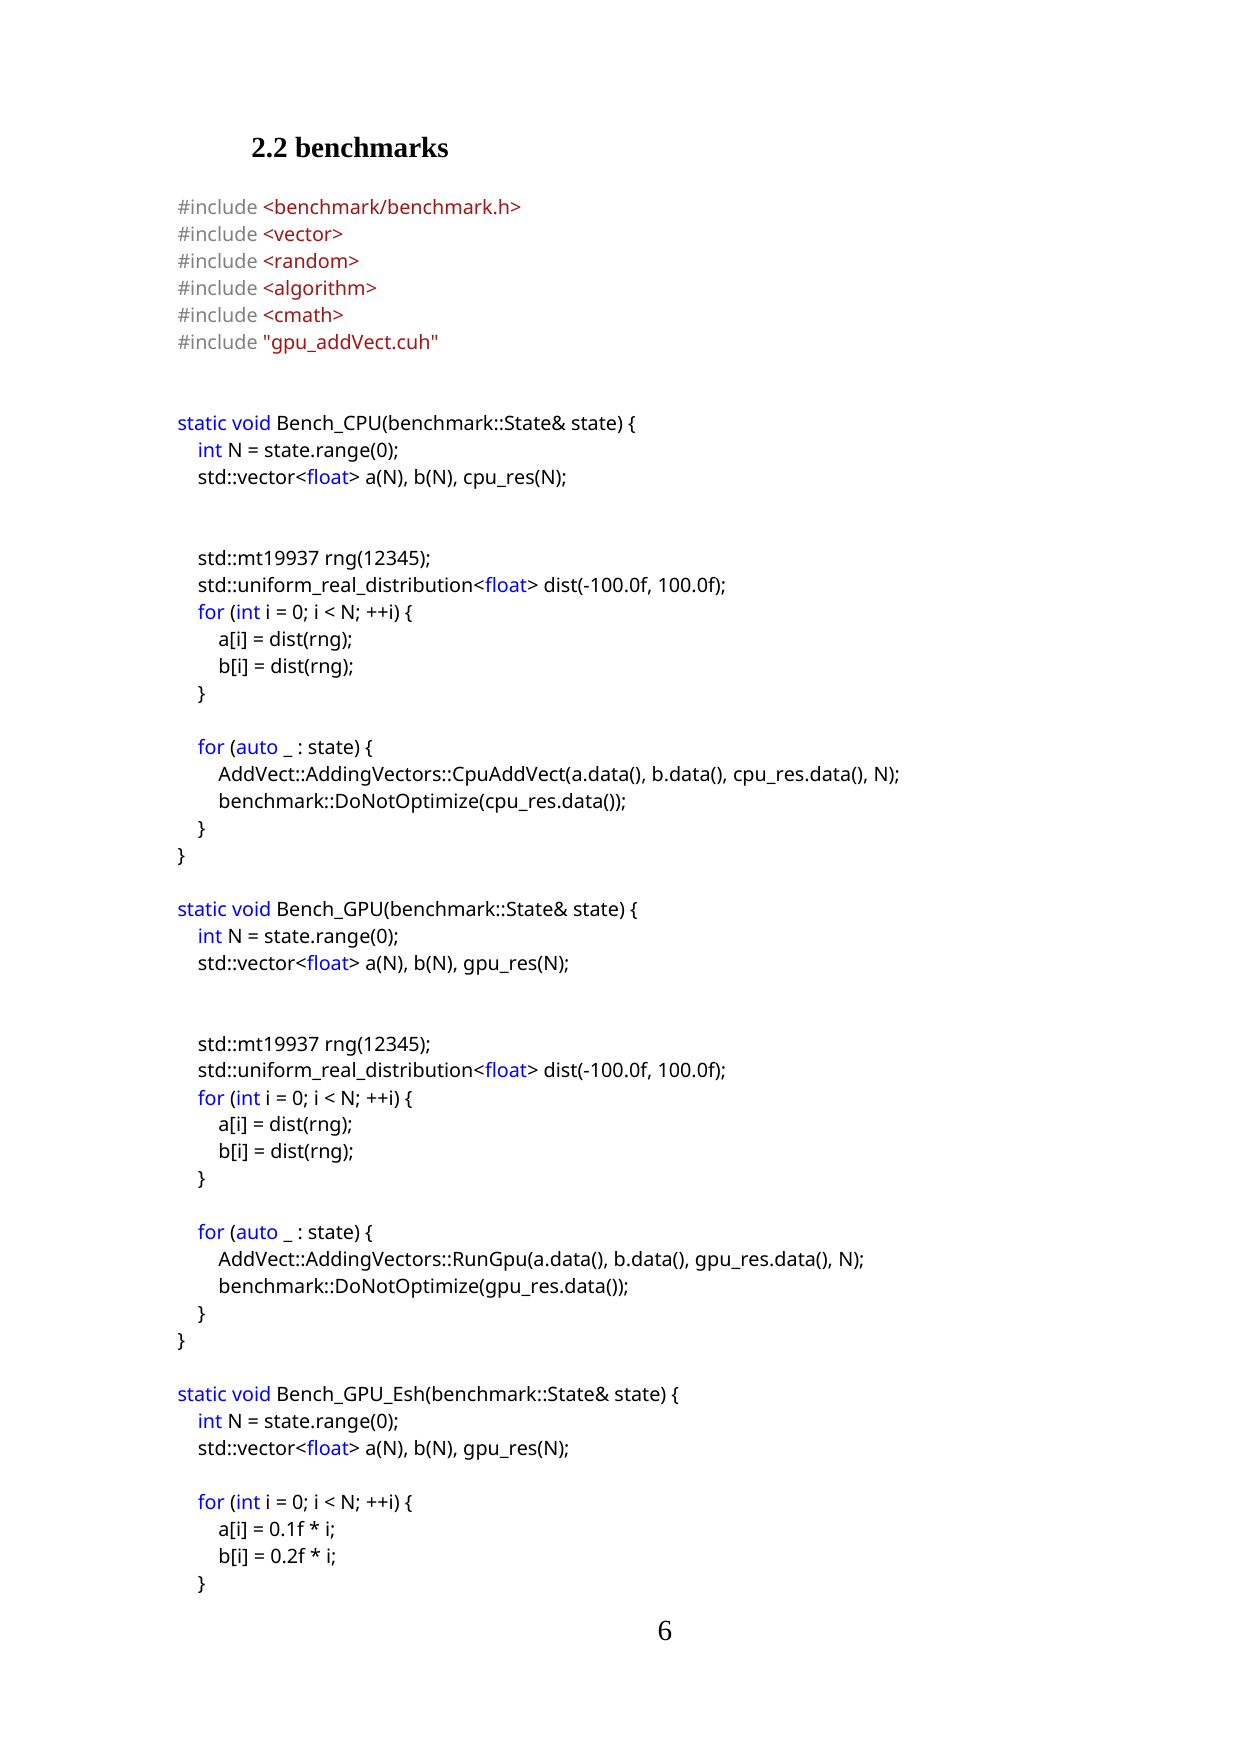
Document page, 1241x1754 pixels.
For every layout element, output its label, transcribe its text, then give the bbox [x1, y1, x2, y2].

text for (int i = 0; i < N; ++i) { [177, 1488, 1152, 1515]
text int N = state.range(0); [177, 1407, 1152, 1434]
text b[i] = dist(rng); [177, 1138, 1152, 1165]
text #include <cmath> [177, 301, 1152, 328]
text for (int i = 0; i < N; ++i) { [177, 1084, 1152, 1111]
subtitle 2.2 benchmarks [177, 131, 1152, 164]
text int N = state.range(0); [177, 436, 1152, 463]
text a[i] = dist(rng); [177, 625, 1152, 652]
text std::uniform_real_distribution<float> dist(-100.0f, 100.0f); [177, 1057, 1152, 1084]
text #include <random> [177, 247, 1152, 274]
text a[i] = 0.1f * i; [177, 1515, 1152, 1542]
text } [177, 679, 1152, 706]
text } [177, 814, 1152, 841]
text AddVect::AddingVectors::RunGpu(a.data(), b.data(), gpu_res.data(), N); [177, 1246, 1152, 1273]
text for (auto _ : state) { [177, 1219, 1152, 1246]
text std::vector<float> a(N), b(N), cpu_res(N); [177, 463, 1152, 490]
text b[i] = 0.2f * i; [177, 1542, 1152, 1569]
text #include <algorithm> [177, 274, 1152, 301]
text int N = state.range(0); [177, 922, 1152, 949]
text benchmark::DoNotOptimize(cpu_res.data()); [177, 787, 1152, 814]
text b[i] = dist(rng); [177, 652, 1152, 679]
text for (int i = 0; i < N; ++i) { [177, 598, 1152, 625]
text #include <benchmark/benchmark.h> [177, 193, 1152, 220]
text static void Bench_GPU(benchmark::State& state) { [177, 895, 1152, 922]
text } [177, 1327, 1152, 1353]
text std::vector<float> a(N), b(N), gpu_res(N); [177, 1434, 1152, 1461]
text static void Bench_GPU_Esh(benchmark::State& state) { [177, 1381, 1152, 1407]
text static void Bench_CPU(benchmark::State& state) { [177, 409, 1152, 436]
text } [177, 1299, 1152, 1327]
text } [177, 1165, 1152, 1192]
text } [177, 1569, 1152, 1596]
text #include <vector> [177, 220, 1152, 247]
text } [177, 841, 1152, 868]
text std::uniform_real_distribution<float> dist(-100.0f, 100.0f); [177, 571, 1152, 598]
text std::mt19937 rng(12345); [177, 544, 1152, 571]
text AddVect::AddingVectors::CpuAddVect(a.data(), b.data(), cpu_res.data(), N); [177, 760, 1152, 787]
text std::mt19937 rng(12345); [177, 1030, 1152, 1057]
text for (auto _ : state) { [177, 733, 1152, 760]
text benchmark::DoNotOptimize(gpu_res.data()); [177, 1273, 1152, 1299]
text std::vector<float> a(N), b(N), gpu_res(N); [177, 949, 1152, 976]
text #include "gpu_addVect.cuh" [177, 328, 1152, 355]
text a[i] = dist(rng); [177, 1111, 1152, 1138]
